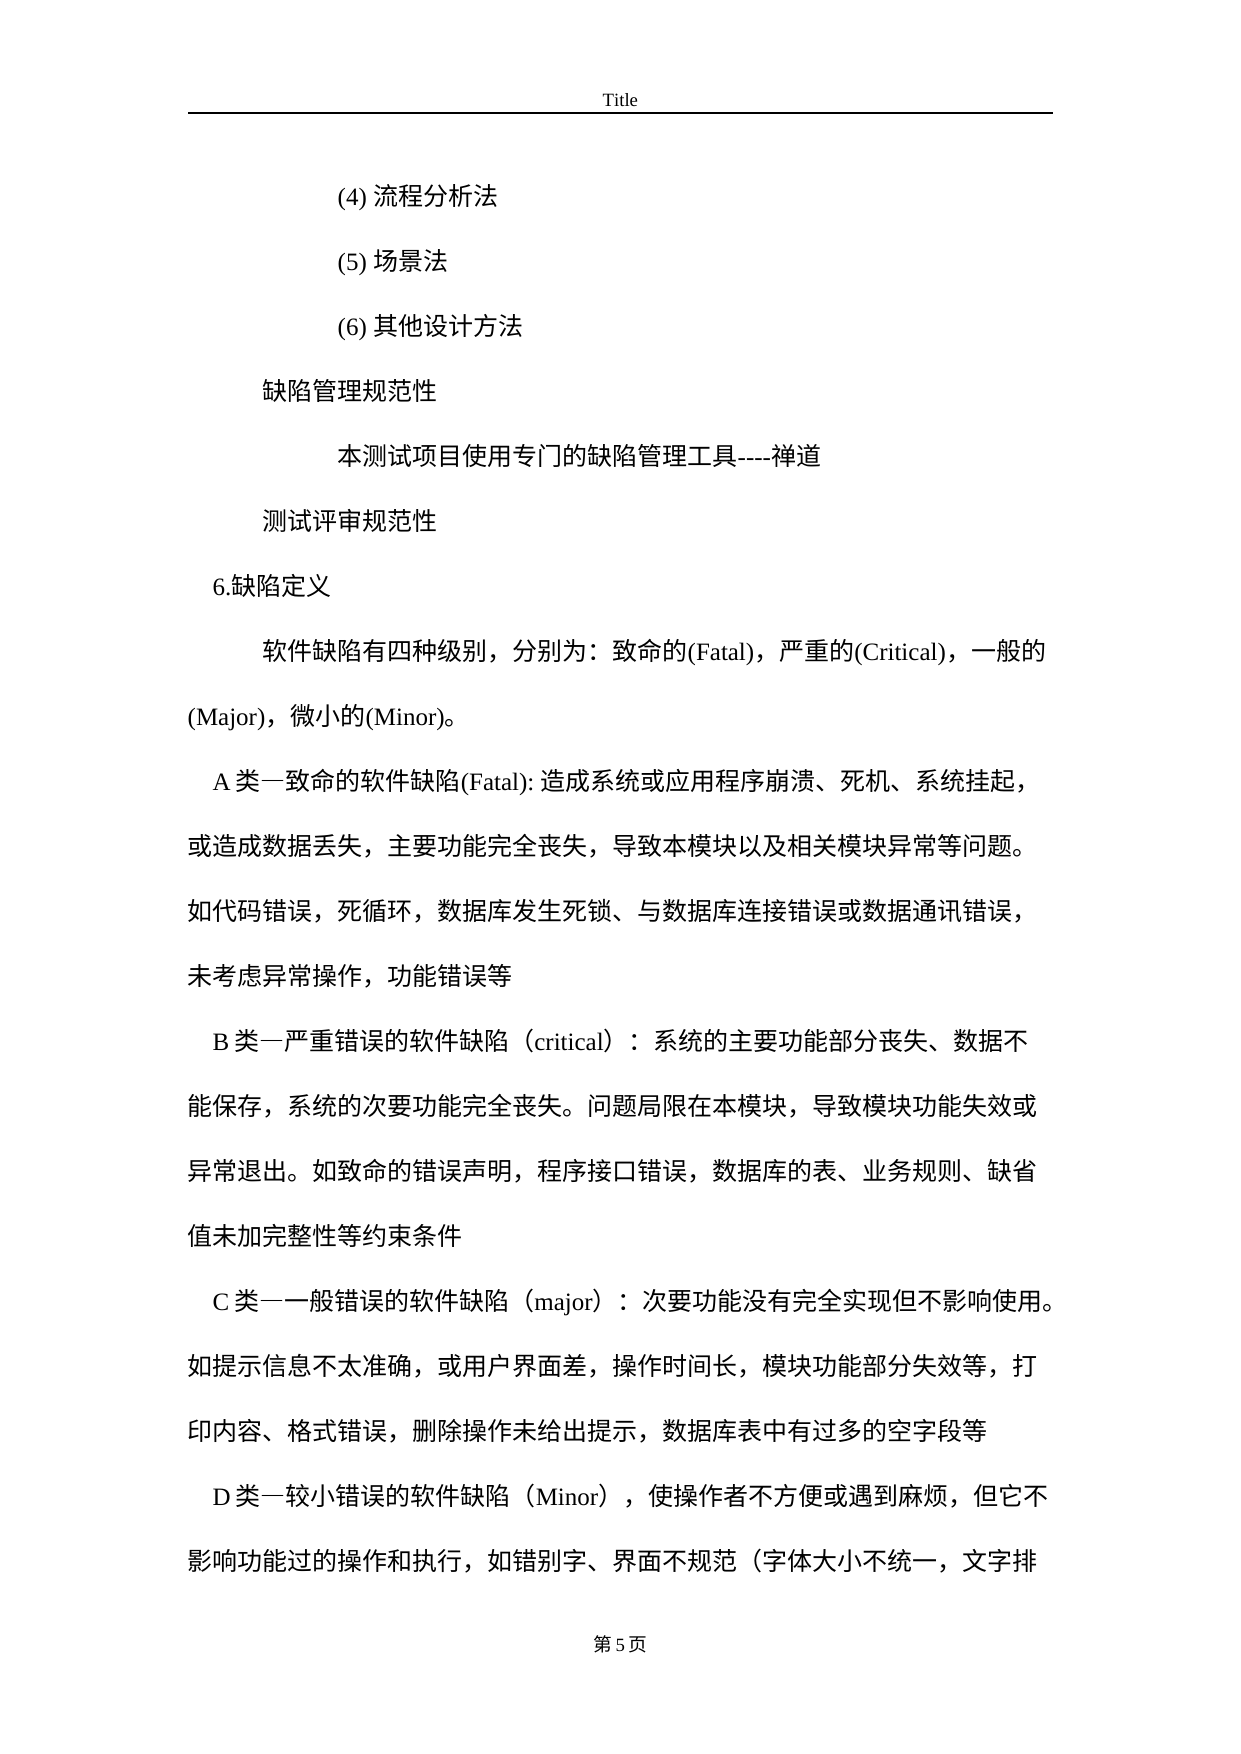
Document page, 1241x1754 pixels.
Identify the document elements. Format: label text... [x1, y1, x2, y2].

text A类—致命的软件缺陷(Fatal): 造成系统或应用程序崩溃、死机、系统挂起，或造成数据丢失，主要功能完全丧失，导致本模块以及相关模块异常等问题。如代码错误，死循环，数据库发生死锁、与数据库连接错误或数据通讯错误，未考虑异常操作，功能错误等 [187, 747, 1053, 1007]
text 6.缺陷定义 [187, 552, 1053, 617]
text 软件缺陷有四种级别，分别为：致命的(Fatal)，严重的(Critical)，一般的(Major)，微小的(Minor)。 [187, 617, 1053, 747]
text (5) 场景法 [262, 227, 1053, 292]
text 本测试项目使用专门的缺陷管理工具----禅道 [187, 422, 1053, 487]
text (4) 流程分析法 [262, 162, 1053, 227]
text (6) 其他设计方法 [262, 292, 1053, 357]
text B类—严重错误的软件缺陷（critical）：系统的主要功能部分丧失、数据不能保存，系统的次要功能完全丧失。问题局限在本模块，导致模块功能失效或异常退出。如致命的错误声明，程序接口错误，数据库的表、业务规则、缺省值未加完整性等约束条件 [187, 1007, 1053, 1267]
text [187, 1462, 1053, 1592]
text 测试评审规范性 [187, 487, 1053, 552]
text C类—一般错误的软件缺陷（major）：次要功能没有完全实现但不影响使用。如提示信息不太准确，或用户界面差，操作时间长，模块功能部分失效等，打印内容、格式错误，删除操作未给出提示，数据库表中有过多的空字段等 [187, 1267, 1053, 1462]
text 缺陷管理规范性 [187, 357, 1053, 422]
